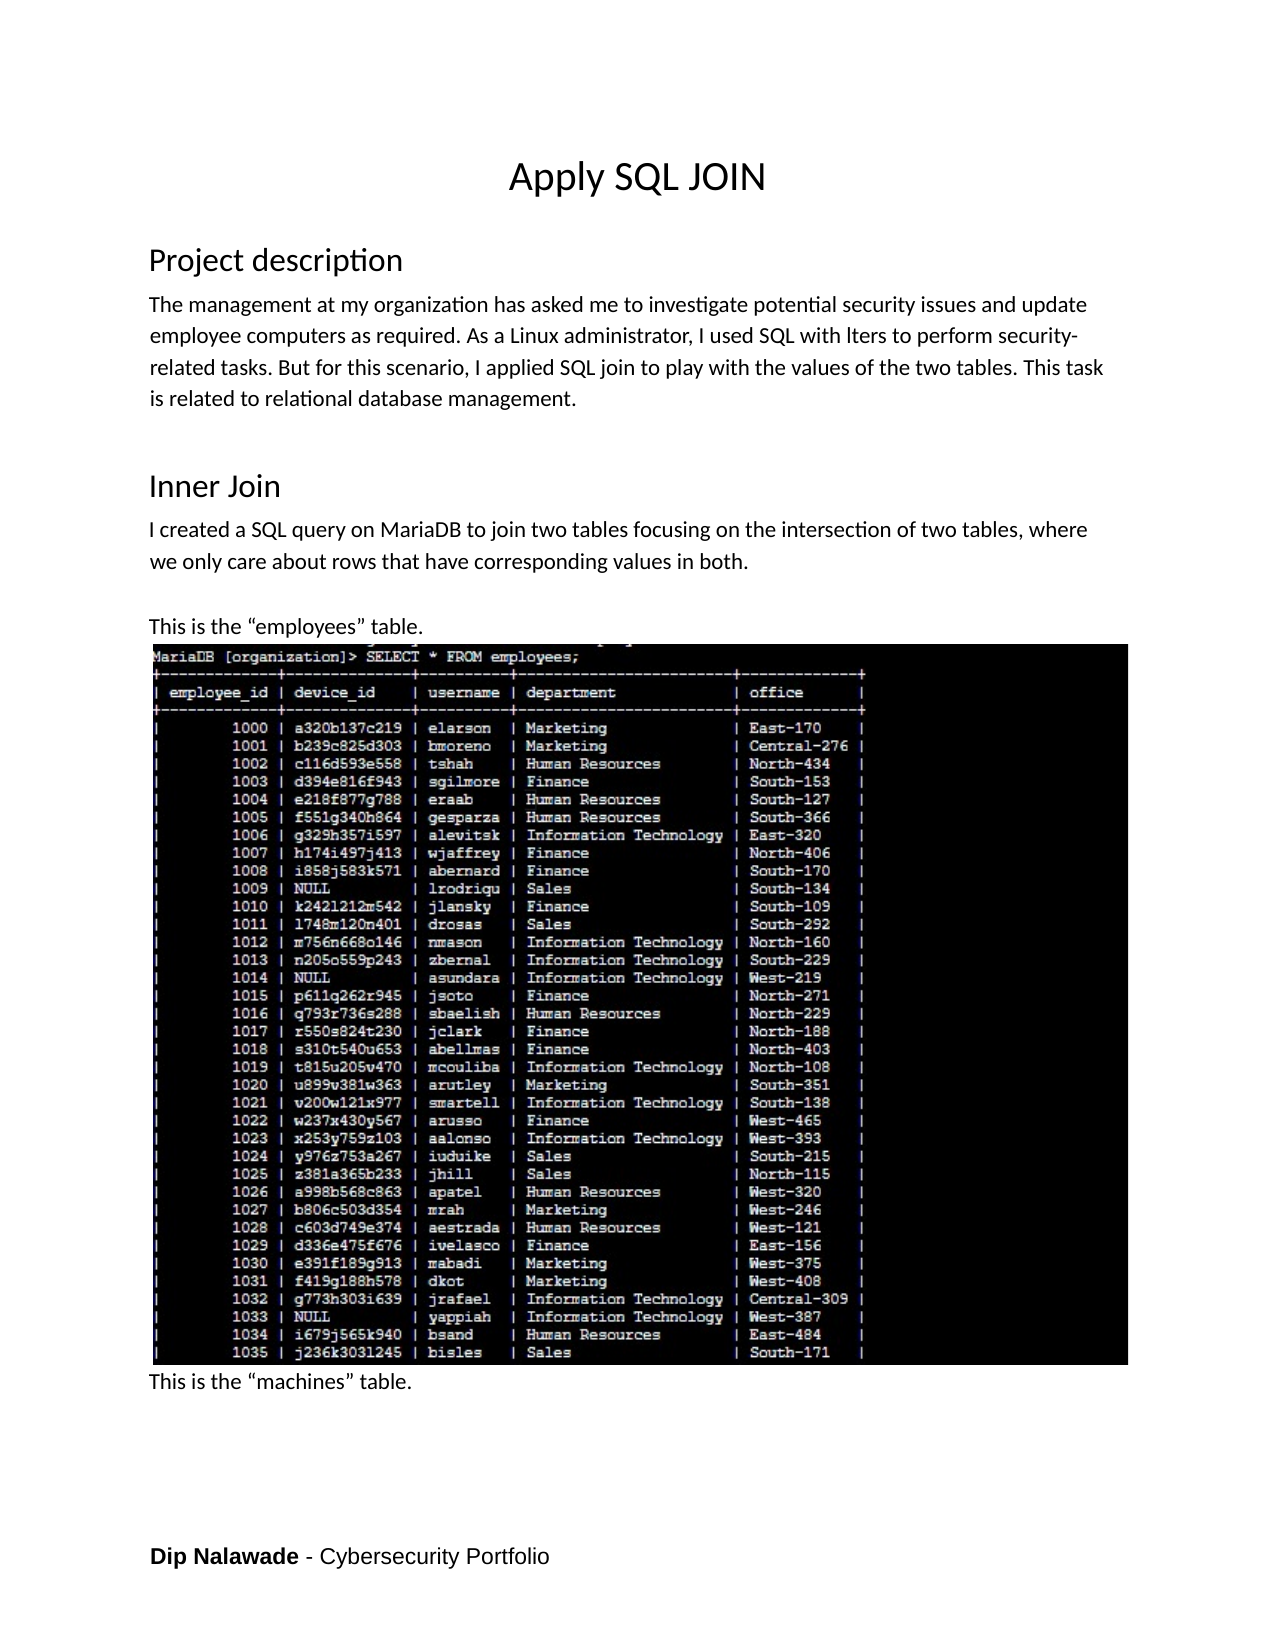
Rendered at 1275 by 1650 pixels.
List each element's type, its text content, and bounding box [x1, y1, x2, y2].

text I created a SQL query on MariaDB to join two tables focusing on the intersection of two tables, where we only care about rows that have corresponding values in both. [148, 515, 1120, 575]
subtitle Inner Join [148, 465, 1120, 506]
picture [153, 644, 1129, 1365]
subtitle Project description [148, 239, 1120, 280]
text Apply SQL JOIN [155, 150, 1120, 201]
text This is the “machines” table. [148, 1367, 1120, 1395]
text This is the “employees” table. [148, 612, 1120, 641]
text The management at my organization has asked me to investigate potential security issues and update employee computers as required. As a Linux administrator, I used SQL with lters to perform security-related tasks. But for this scenario, I applied SQL join to play with the values of the two tables. This task is related to relational database management. [148, 290, 1120, 412]
